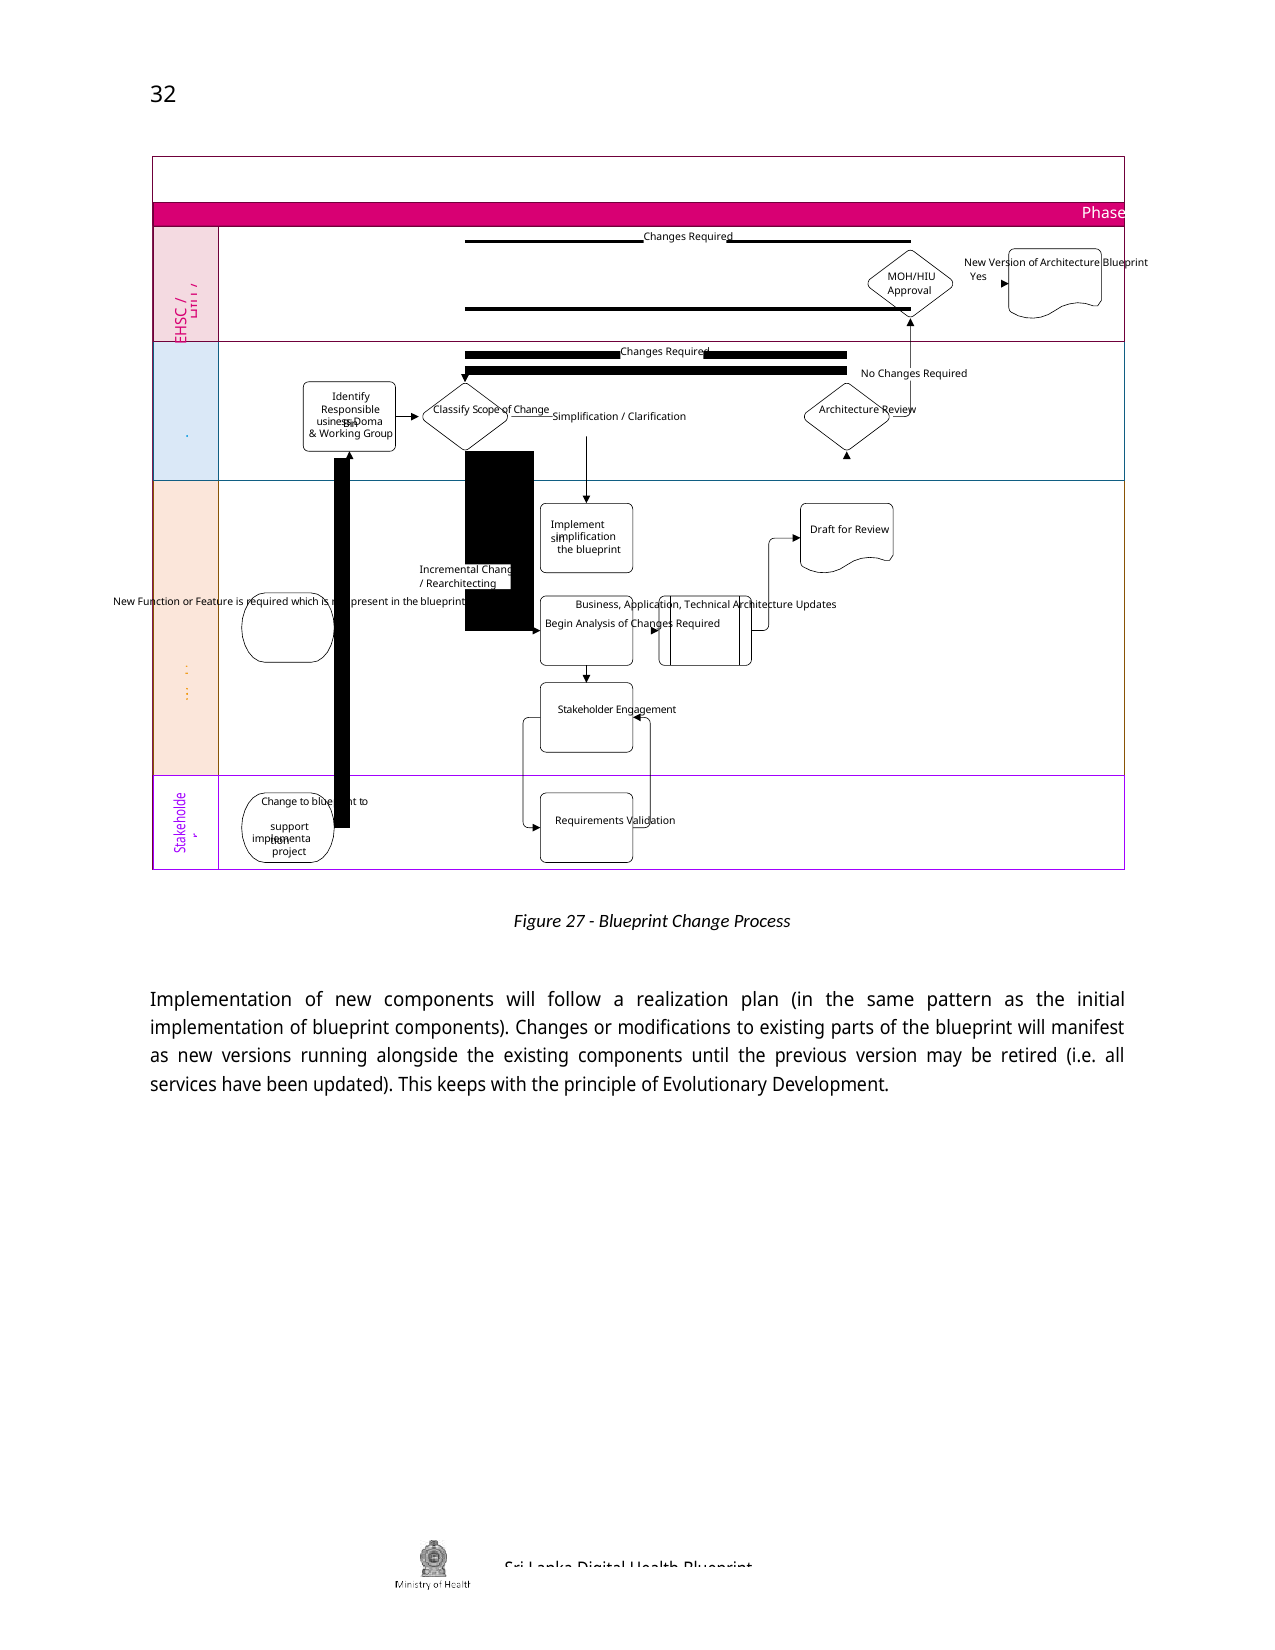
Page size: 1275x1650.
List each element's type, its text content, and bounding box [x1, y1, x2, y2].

picture [395, 1540, 471, 1590]
text Implementation of new components will follow a realization plan (in the same pattern as the initial implementation of blueprint components). Changes or modifications to existing parts of the blueprint will manifest as new versions running alongside the existing components until the previous version may be retired (i.e. all services have been updated). This keeps with the principle of Evolutionary Development. [150, 985, 1125, 1097]
text Figure 27 - Blueprint Change Process [364, 909, 940, 932]
